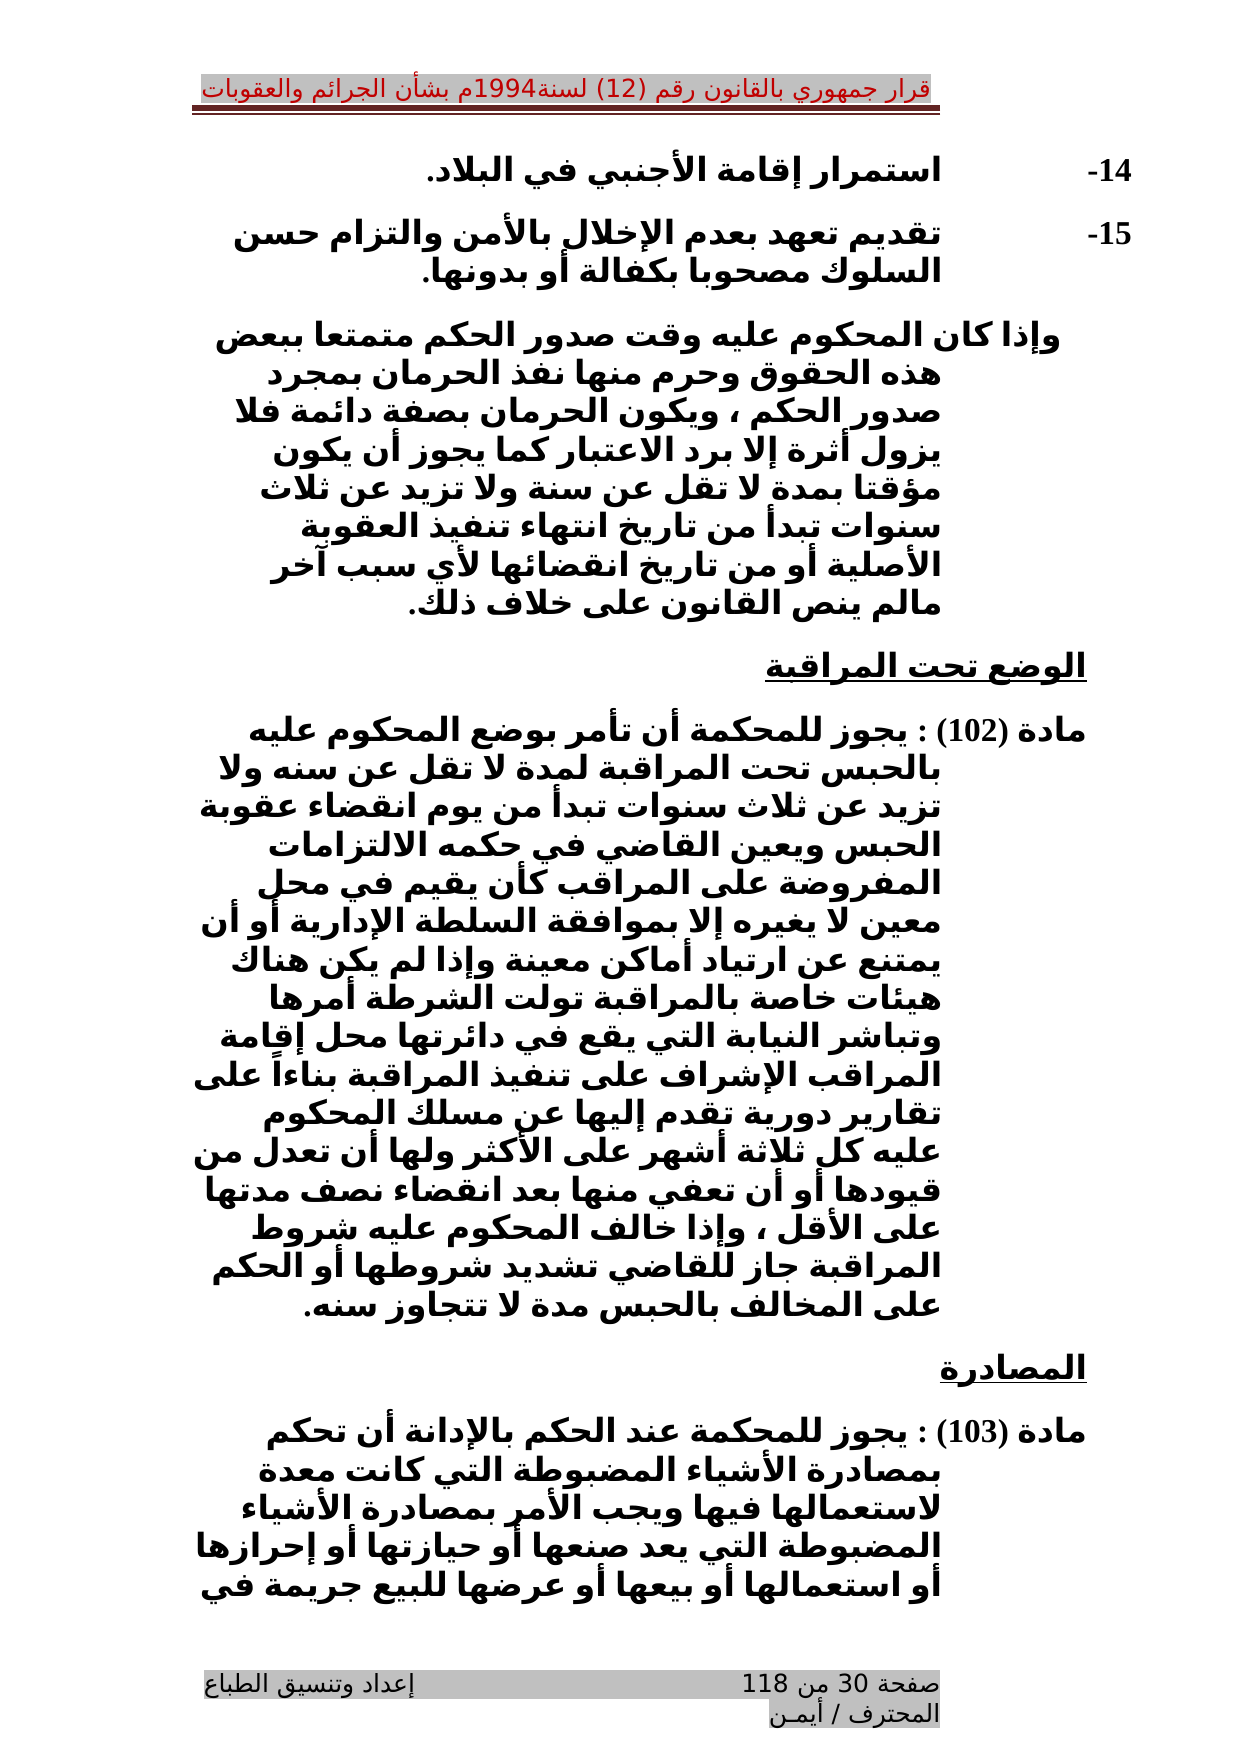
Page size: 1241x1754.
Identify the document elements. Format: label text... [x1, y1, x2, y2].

list استمرار إقامة الأجنبي في البلاد. [192, 150, 1087, 188]
text مادة (102) : يجوز للمحكمة أن تأمر بوضع المحكوم عليه بالحبس تحت المراقبة لمدة لا تقل عن سنه ولا تزيد عن ثلاث سنوات تبدأ من يوم انقضاء عقوبة الحبس ويعين القاضي في حكمه الالتزامات المفروضة على المراقب كأن يقيم في محل معين لا يغيره إلا بموافقة السلطة الإدارية أو أن يمتنع عن ارتياد أماكن معينة وإذا لم يكن هناك هيئات خاصة بالمراقبة تولت الشرطة أمرها وتباشر النيابة التي يقع في دائرتها محل إقامة المراقب الإشراف على تنفيذ المراقبة بناءاً على تقارير دورية تقدم إليها عن مسلك المحكوم عليه كل ثلاثة أشهر على الأكثر ولها أن تعدل من قيودها أو أن تعفي منها بعد انقضاء نصف مدتها على الأقل ، وإذا خالف المحكوم عليه شروط المراقبة جاز للقاضي تشديد شروطها أو الحكم على المخالف بالحبس مدة لا تتجاوز سنه. [192, 710, 1087, 1323]
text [192, 1412, 1087, 1603]
text الوضع تحت المراقبة [192, 647, 1087, 685]
text وإذا كان المحكوم عليه وقت صدور الحكم متمتعا ببعض هذه الحقوق وحرم منها نفذ الحرمان بمجرد صدور الحكم ، ويكون الحرمان بصفة دائمة فلا يزول أثرة إلا برد الاعتبار كما يجوز أن يكون مؤقتا بمدة لا تقل عن سنة ولا تزيد عن ثلاث سنوات تبدأ من تاريخ انتهاء تنفيذ العقوبة الأصلية أو من تاريخ انقضائها لأي سبب آخر مالم ينص القانون على خلاف ذلك. [192, 315, 1087, 622]
text المصادرة [192, 1348, 1087, 1387]
list تقديم تعهد بعدم الإخلال بالأمن والتزام حسن السلوك مصحوبا بكفالة أو بدونها. [192, 213, 1087, 290]
